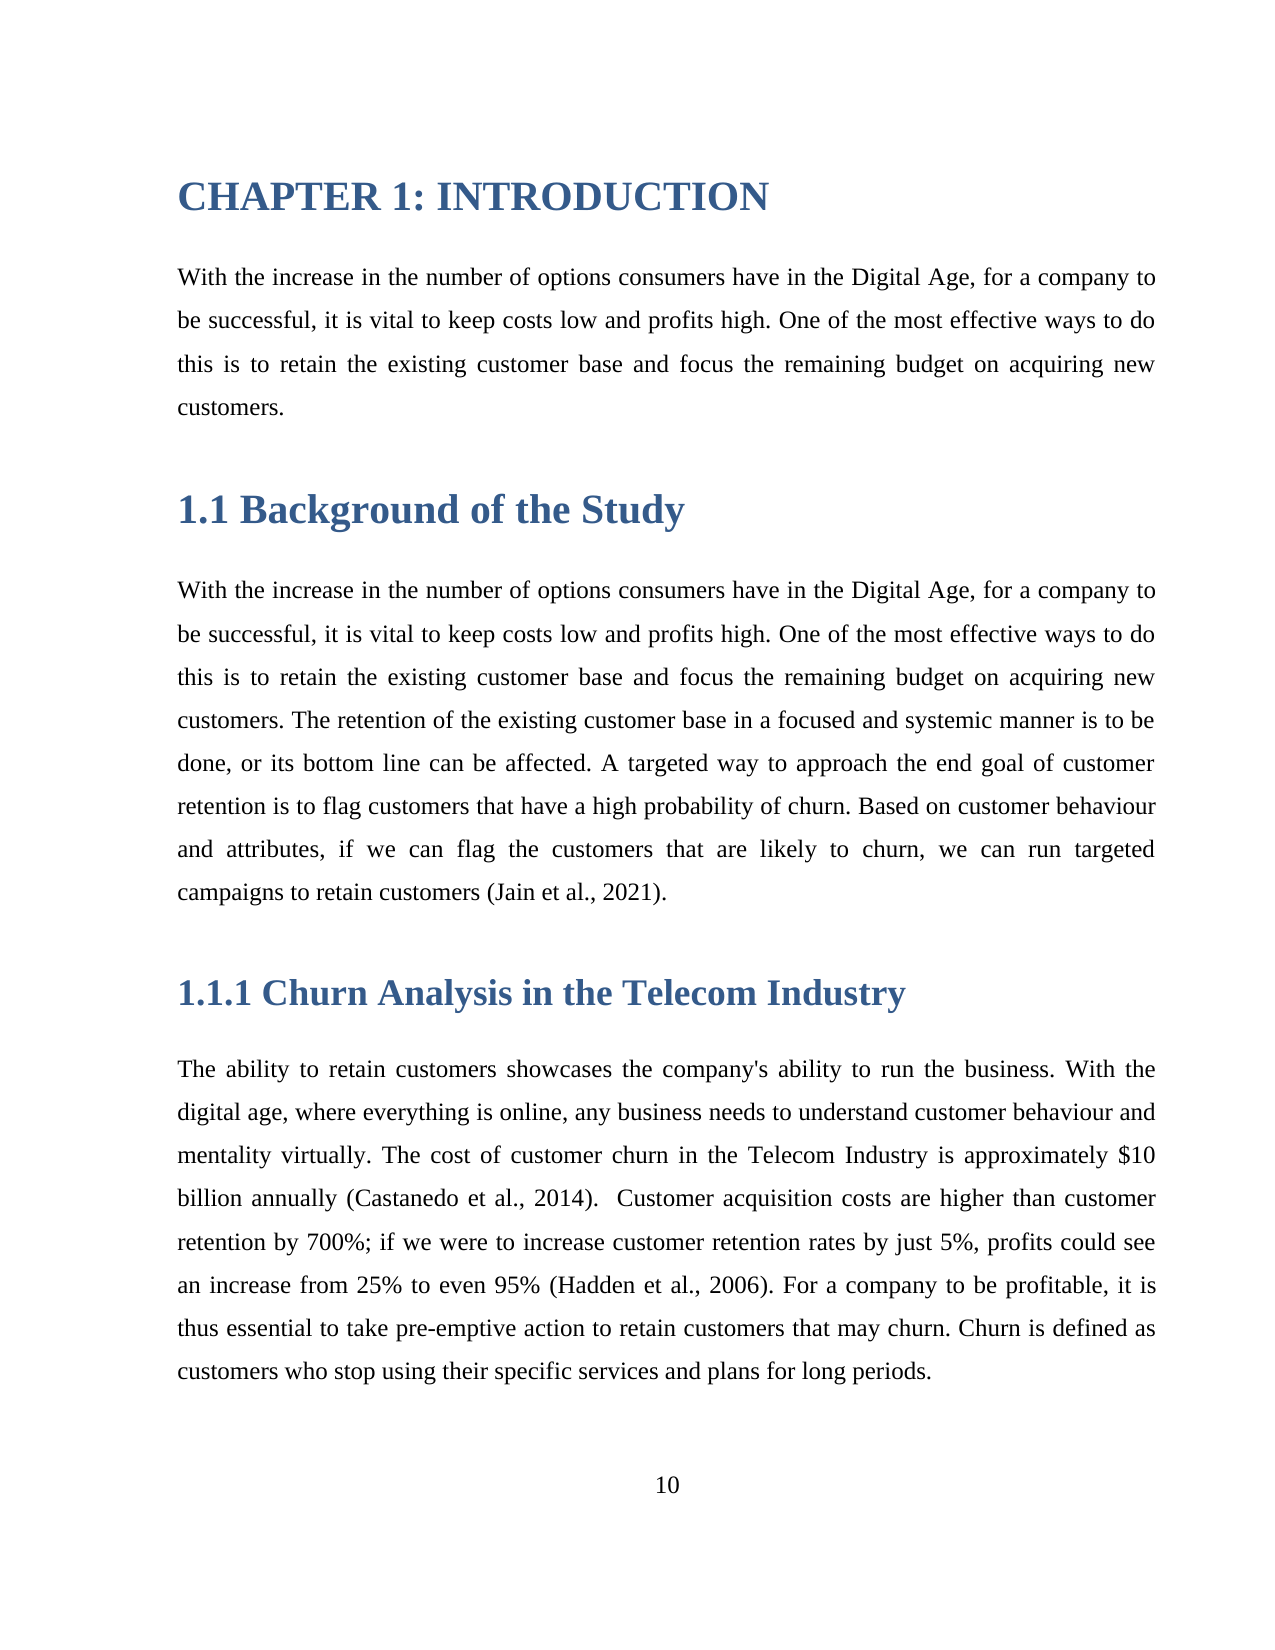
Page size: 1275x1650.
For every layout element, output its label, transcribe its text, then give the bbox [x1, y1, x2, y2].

subtitle CHAPTER 1: INTRODUCTION [177, 172, 1157, 220]
text With the increase in the number of options consumers have in the Digital Age, for a company to be successful, it is vital to keep costs low and profits high. One of the most effective ways to do this is to retain the existing customer base and focus the remaining budget on acquiring new customers. [177, 262, 1157, 421]
text With the increase in the number of options consumers have in the Digital Age, for a company to be successful, it is vital to keep costs low and profits high. One of the most effective ways to do this is to retain the existing customer base and focus the remaining budget on acquiring new customers. The retention of the existing customer base in a focused and systemic manner is to be done, or its bottom line can be affected. A targeted way to approach the end goal of customer retention is to flag customers that have a high probability of churn. Based on customer behaviour and attributes, if we can flag the customers that are likely to churn, we can run targeted campaigns to retain customers (Jain et al., 2021). [177, 576, 1157, 906]
subtitle 1.1.1 Churn Analysis in the Telecom Industry [177, 971, 1157, 1014]
subtitle 1.1 Background of the Study [177, 485, 1157, 533]
text The ability to retain customers showcases the company's ability to run the business. With the digital age, where everything is online, any business needs to understand customer behaviour and mentality virtually. The cost of customer churn in the Telecom Industry is approximately $10 billion annually (Castanedo et al., 2014). Customer acquisition costs are higher than customer retention by 700%; if we were to increase customer retention rates by just 5%, profits could see an increase from 25% to even 95% (Hadden et al., 2006). For a company to be profitable, it is thus essential to take pre-emptive action to retain customers that may churn. Churn is defined as customers who stop using their specific services and plans for long periods. [177, 1054, 1157, 1385]
